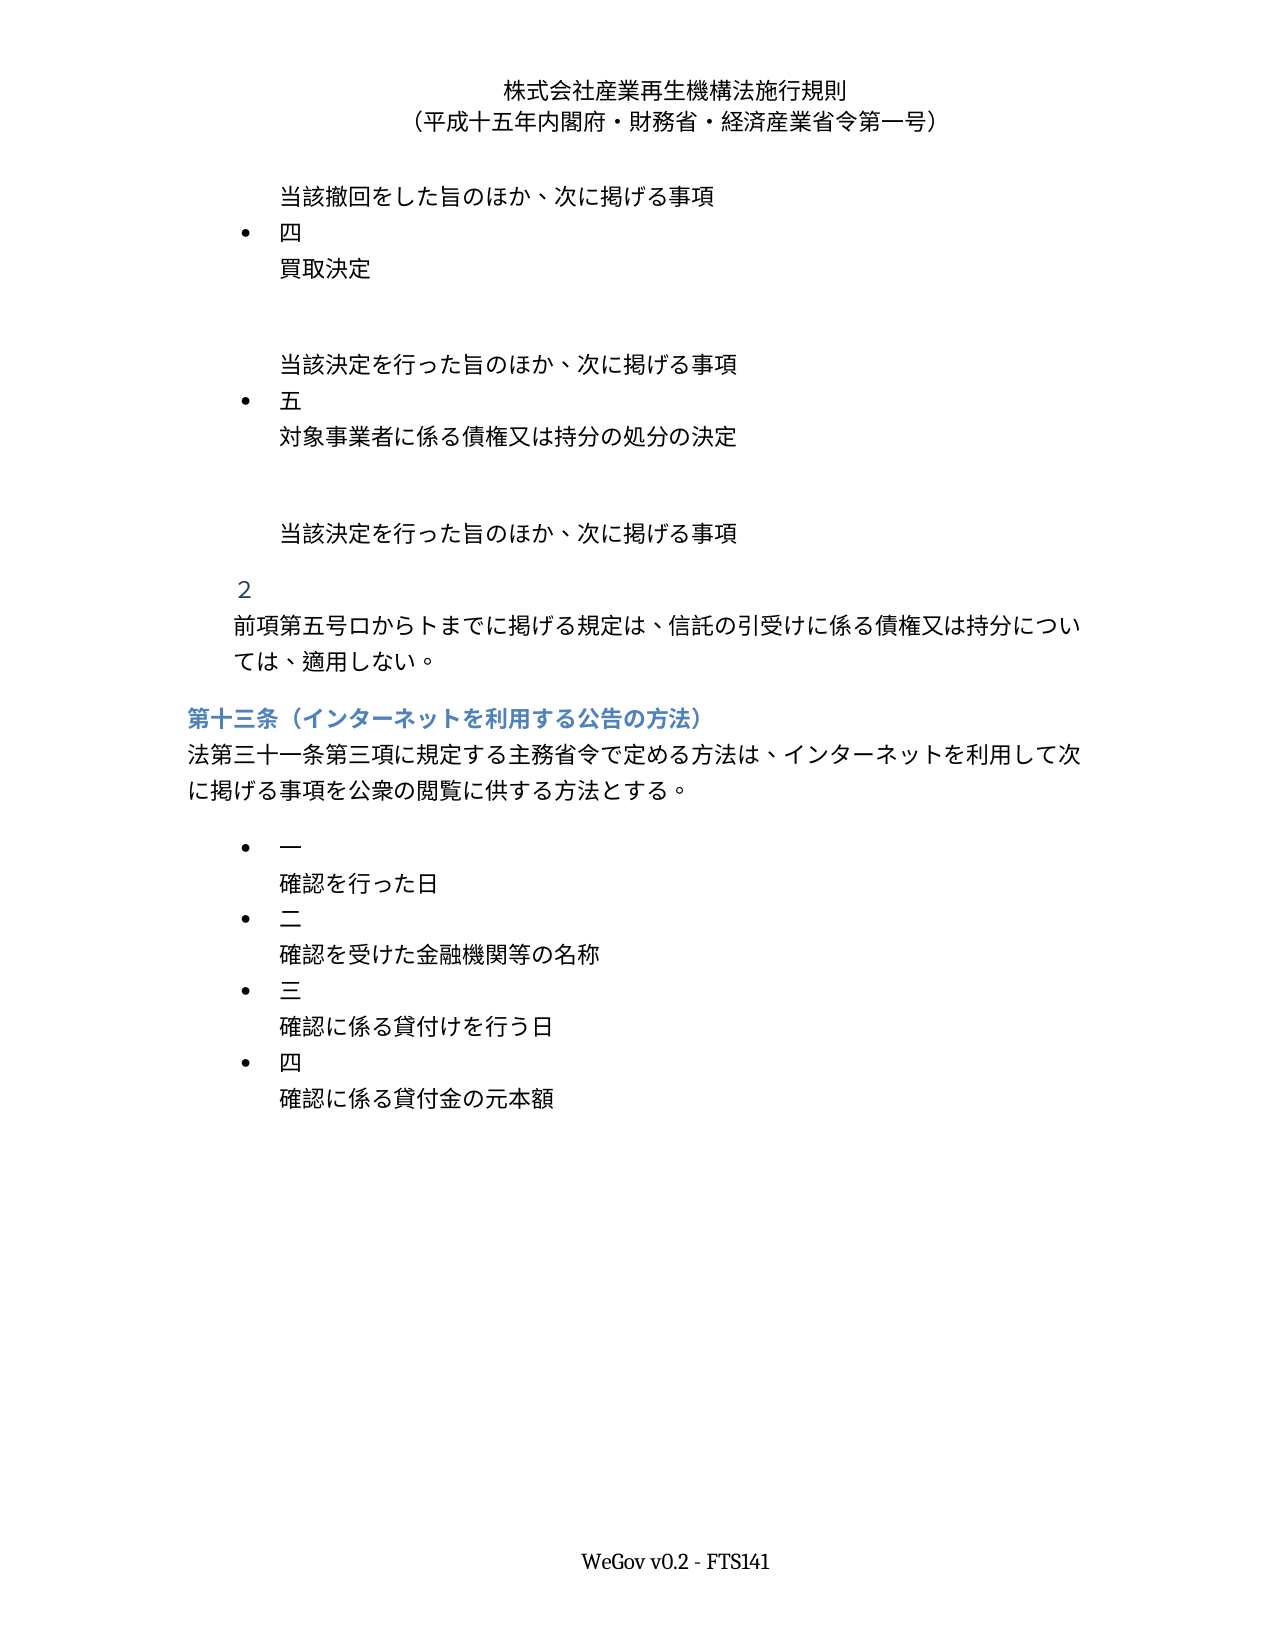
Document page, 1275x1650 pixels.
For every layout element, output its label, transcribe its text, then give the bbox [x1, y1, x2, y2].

list 三 確認に係る貸付けを行う日 [242, 975, 1087, 1042]
subtitle 第十三条（インターネットを利用する公告の方法） [187, 703, 1087, 734]
subtitle ２ [233, 574, 1087, 606]
list 四 買取決定 当該決定を行った旨のほか、次に掲げる事項 [242, 217, 1087, 381]
list 一 確認を行った日 [242, 832, 1087, 899]
list 三 支援決定の撤回 当該撤回をした旨のほか、次に掲げる事項 [242, 150, 1087, 212]
list 二 確認を受けた金融機関等の名称 [242, 903, 1087, 971]
text 前項第五号ロからトまでに掲げる規定は、信託の引受けに係る債権又は持分については、適用しない。 [233, 610, 1087, 677]
list 四 確認に係る貸付金の元本額 [242, 1047, 1087, 1114]
text 法第三十一条第三項に規定する主務省令で定める方法は、インターネットを利用して次に掲げる事項を公衆の閲覧に供する方法とする。 [187, 739, 1087, 806]
list 五 対象事業者に係る債権又は持分の処分の決定 当該決定を行った旨のほか、次に掲げる事項 [242, 385, 1087, 549]
